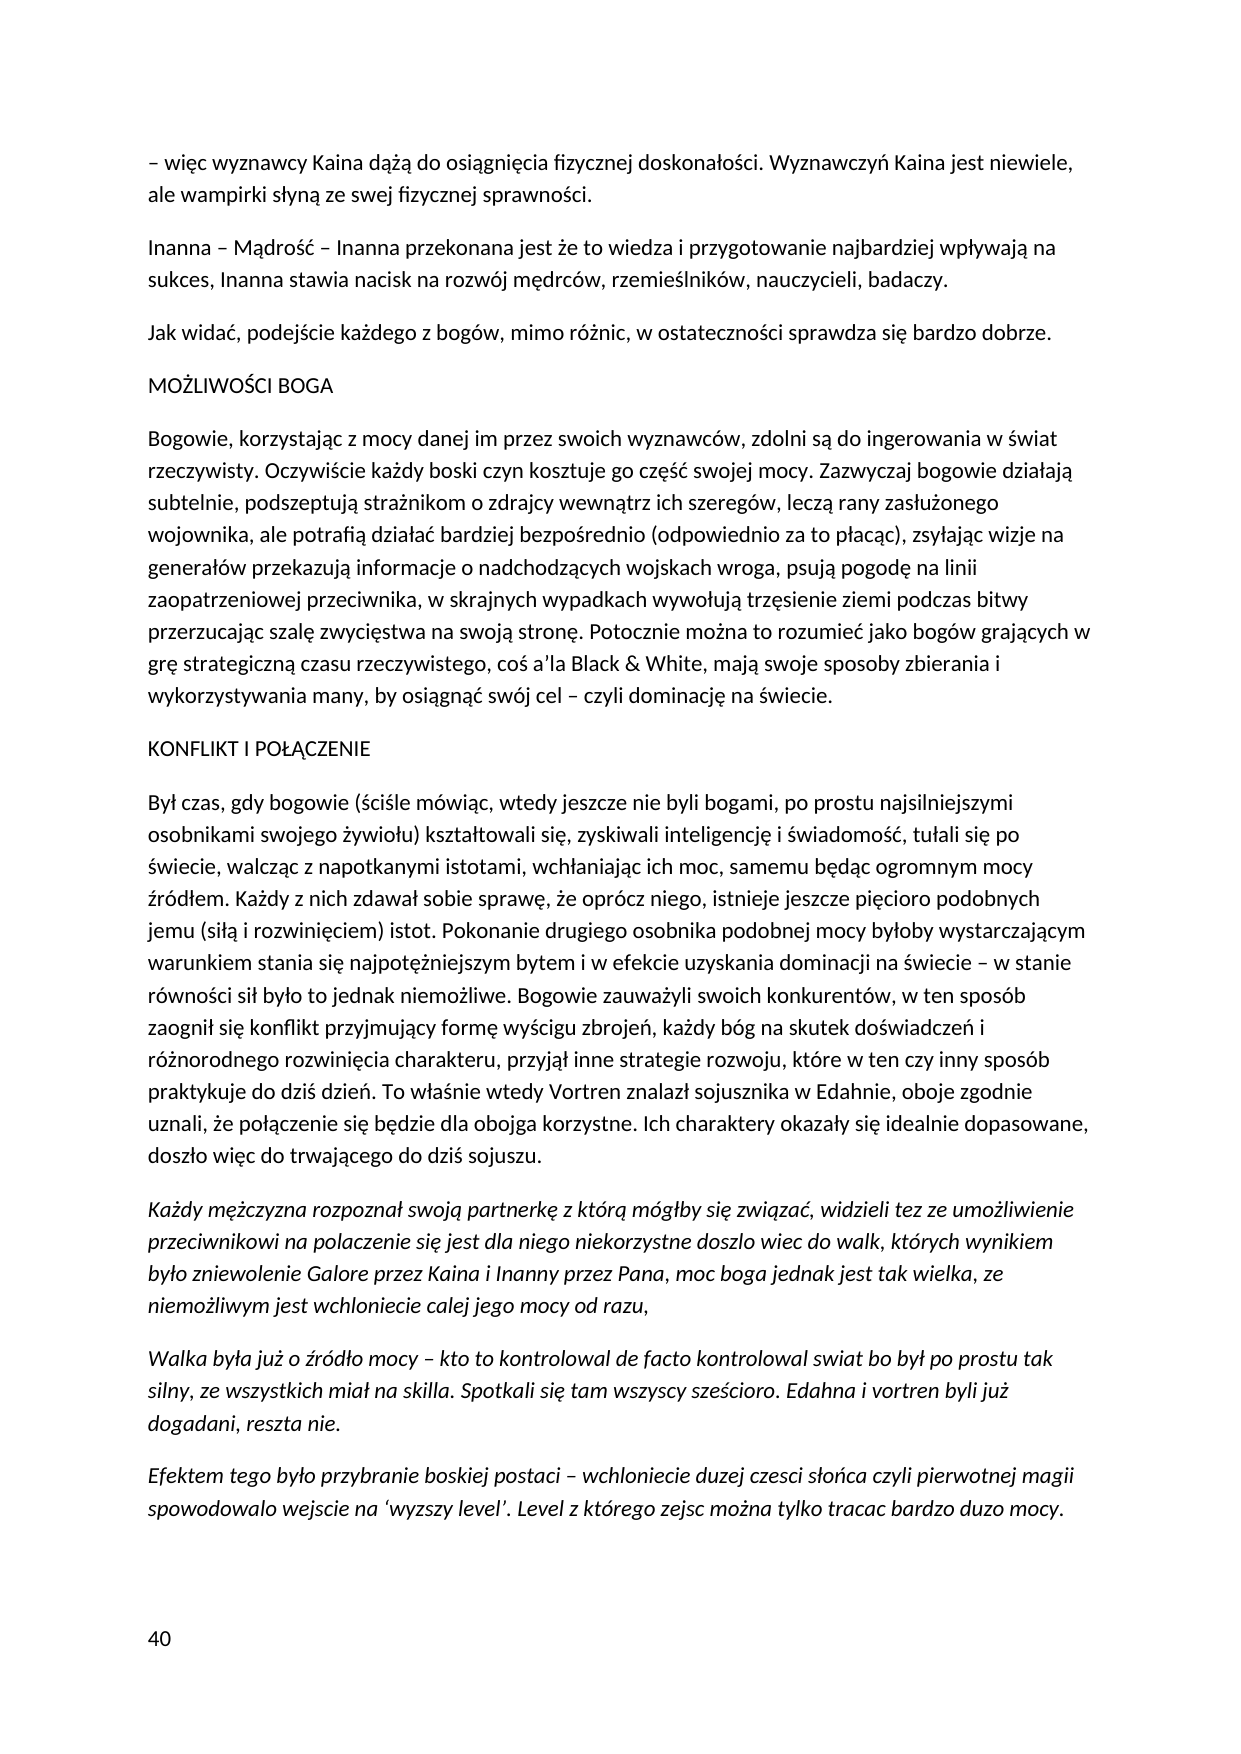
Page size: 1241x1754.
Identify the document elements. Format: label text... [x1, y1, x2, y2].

text Każdy mężczyzna rozpoznał swoją partnerkę z którą mógłby się związać, widzieli tez ze umożliwienie przeciwnikowi na polaczenie się jest dla niego niekorzystne doszlo wiec do walk, których wynikiem było zniewolenie Galore przez Kaina i Inanny przez Pana, moc boga jednak jest tak wielka, ze niemożliwym jest wchloniecie calej jego mocy od razu, [148, 1195, 1093, 1319]
text Inanna – Mądrość – Inanna przekonana jest że to wiedza i przygotowanie najbardziej wpływają na sukces, Inanna stawia nacisk na rozwój mędrców, rzemieślników, nauczycieli, badaczy. [148, 233, 1093, 293]
text Był czas, gdy bogowie (ściśle mówiąc, wtedy jeszcze nie byli bogami, po prostu najsilniejszymi osobnikami swojego żywiołu) kształtowali się, zyskiwali inteligencję i świadomość, tułali się po świecie, walcząc z napotkanymi istotami, wchłaniając ich moc, samemu będąc ogromnym mocy źródłem. Każdy z nich zdawał sobie sprawę, że oprócz niego, istnieje jeszcze pięcioro podobnych jemu (siłą i rozwinięciem) istot. Pokonanie drugiego osobnika podobnej mocy byłoby wystarczającym warunkiem stania się najpotężniejszym bytem i w efekcie uzyskania dominacji na świecie – w stanie równości sił było to jednak niemożliwe. Bogowie zauważyli swoich konkurentów, w ten sposób zaognił się konflikt przyjmujący formę wyścigu zbrojeń, każdy bóg na skutek doświadczeń i różnorodnego rozwinięcia charakteru, przyjął inne strategie rozwoju, które w ten czy inny sposób praktykuje do dziś dzień. To właśnie wtedy Vortren znalazł sojusznika w Edahnie, oboje zgodnie uznali, że połączenie się będzie dla obojga korzystne. Ich charaktery okazały się idealnie dopasowane, doszło więc do trwającego do dziś sojuszu. [148, 788, 1093, 1170]
text Jak widać, podejście każdego z bogów, mimo różnic, w ostateczności sprawdza się bardzo dobrze. [148, 318, 1093, 346]
text Bogowie, korzystając z mocy danej im przez swoich wyznawców, zdolni są do ingerowania w świat rzeczywisty. Oczywiście każdy boski czyn kosztuje go część swojej mocy. Zazwyczaj bogowie działają subtelnie, podszeptują strażnikom o zdrajcy wewnątrz ich szeregów, leczą rany zasłużonego wojownika, ale potrafią działać bardziej bezpośrednio (odpowiednio za to płacąc), zsyłając wizje na generałów przekazują informacje o nadchodzących wojskach wroga, psują pogodę na linii zaopatrzeniowej przeciwnika, w skrajnych wypadkach wywołują trzęsienie ziemi podczas bitwy przerzucając szalę zwycięstwa na swoją stronę. Potocznie można to rozumieć jako bogów grających w grę strategiczną czasu rzeczywistego, coś a’la Black & White, mają swoje sposoby zbierania i wykorzystywania many, by osiągnąć swój cel – czyli dominację na świecie. [148, 424, 1093, 709]
text MOŻLIWOŚCI BOGA [148, 371, 1093, 399]
text Walka była już o źródło mocy – kto to kontrolowal de facto kontrolowal swiat bo był po prostu tak silny, ze wszystkich miał na skilla. Spotkali się tam wszyscy sześcioro. Edahna i vortren byli już dogadani, reszta nie. [148, 1344, 1093, 1437]
text KONFLIKT I POŁĄCZENIE [148, 734, 1093, 763]
